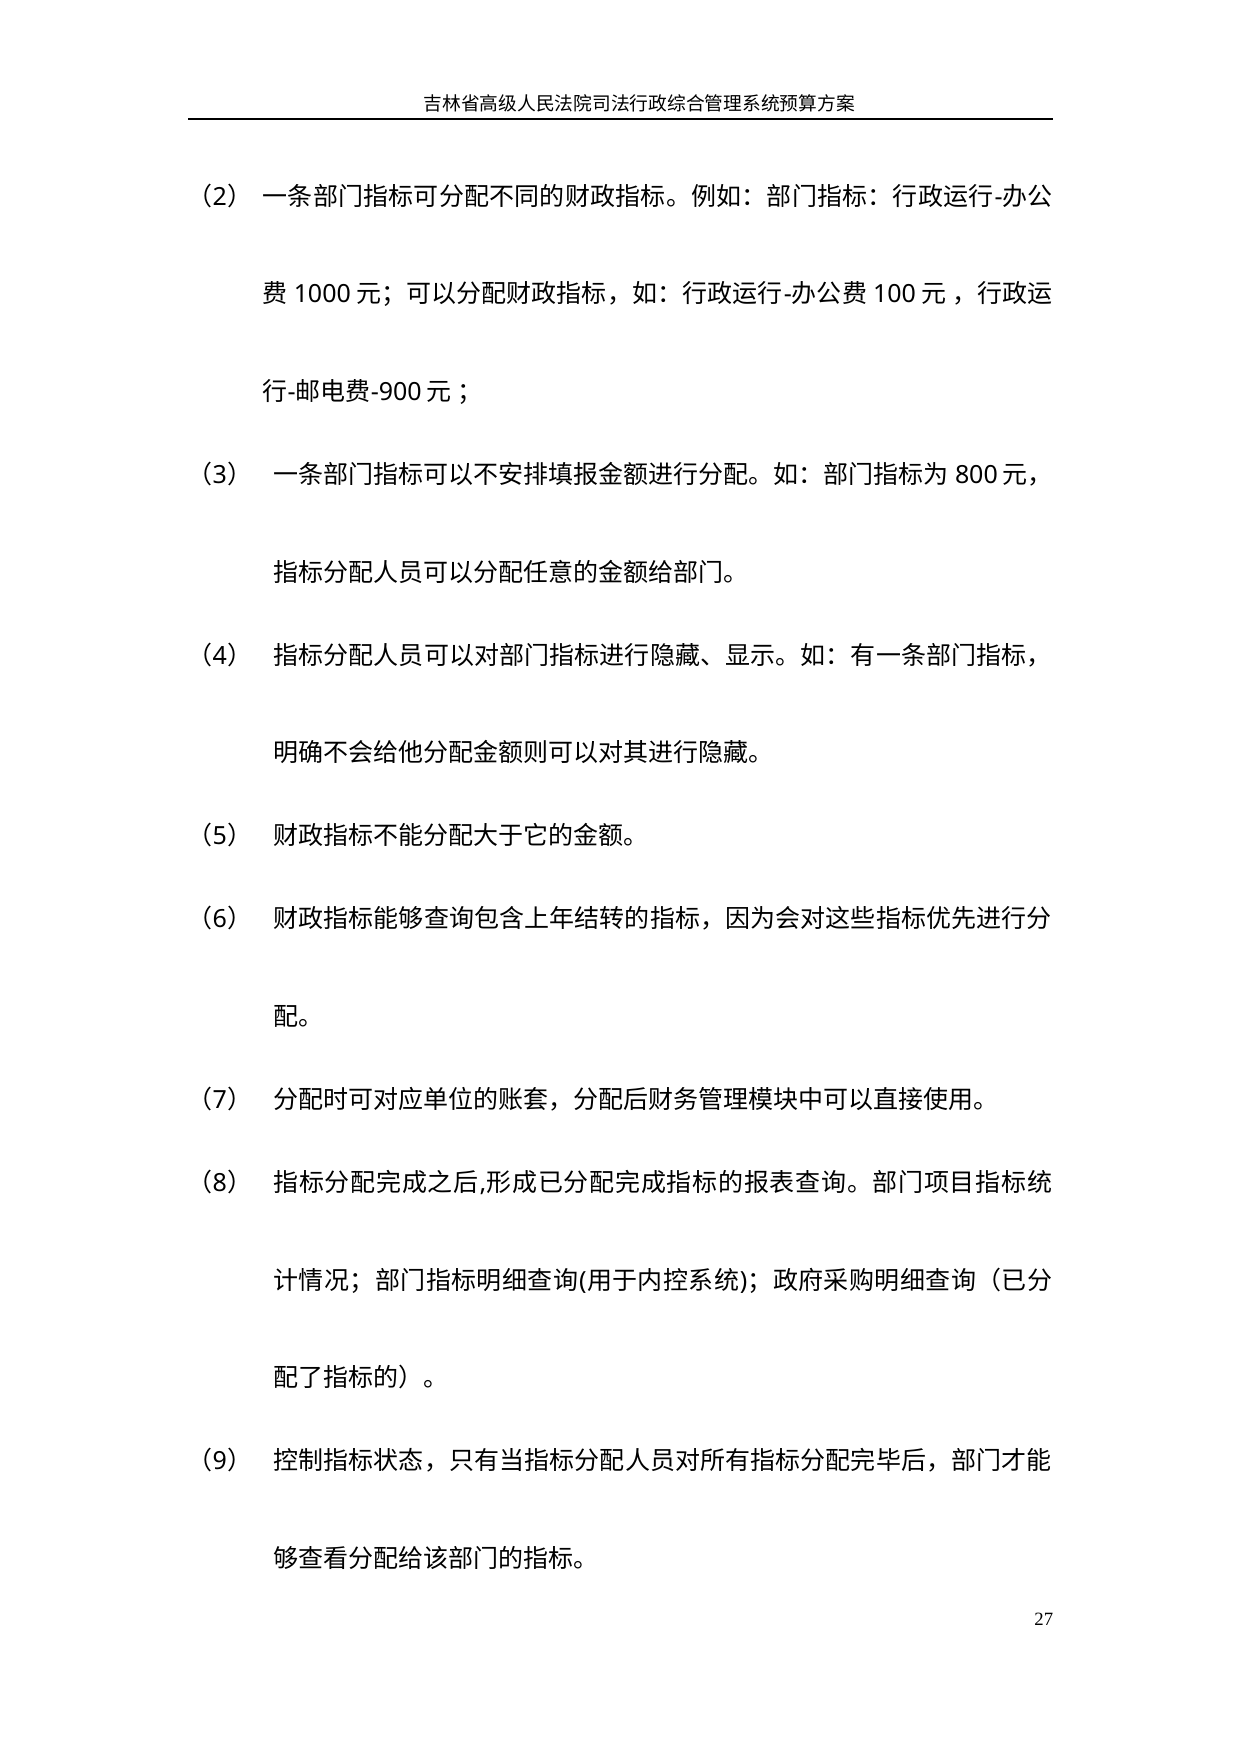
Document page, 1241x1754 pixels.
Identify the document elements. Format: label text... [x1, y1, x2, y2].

list 一条部门指标可以不安排填报金额进行分配。如：部门指标为800元，指标分配人员可以分配任意的金额给部门。 [187, 440, 1053, 603]
list 控制指标状态，只有当指标分配人员对所有指标分配完毕后，部门才能够查看分配给该部门的指标。 [187, 1426, 1053, 1589]
list 指标分配人员可以对部门指标进行隐藏、显示。如：有一条部门指标，明确不会给他分配金额则可以对其进行隐藏。 [187, 621, 1053, 783]
list 财政指标能够查询包含上年结转的指标，因为会对这些指标优先进行分配。 [187, 884, 1053, 1047]
list 财政指标不能分配大于它的金额。 [187, 801, 1053, 866]
list 指标分配完成之后,形成已分配完成指标的报表查询。部门项目指标统计情况；部门指标明细查询(用于内控系统)；政府采购明细查询（已分配了指标的）。 [187, 1148, 1053, 1408]
list 分配时可对应单位的账套，分配后财务管理模块中可以直接使用。 [187, 1065, 1053, 1130]
list 一条部门指标可分配不同的财政指标。例如：部门指标：行政运行-办公费 1000元；可以分配财政指标，如：行政运行-办公费 100元 ，行政运行-邮电费-900元 ； [187, 162, 1053, 422]
